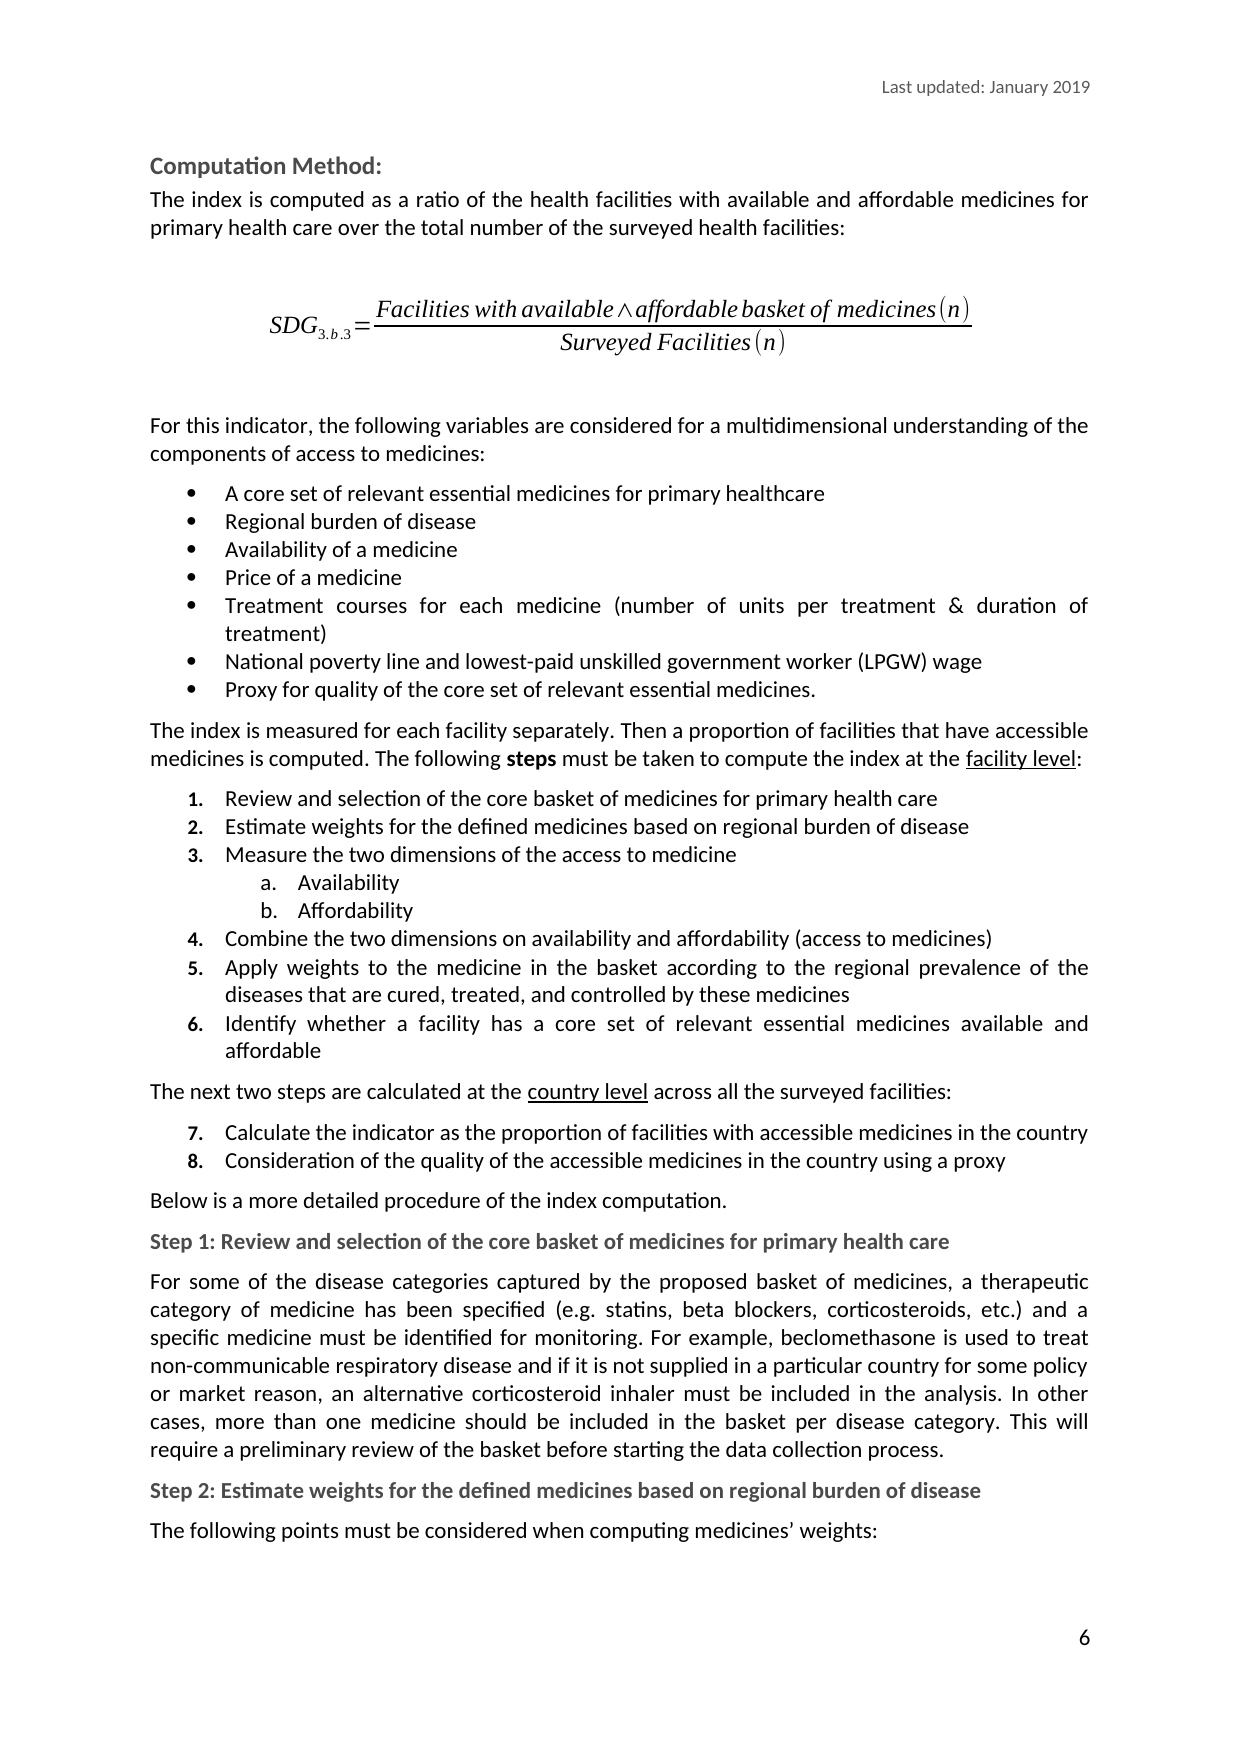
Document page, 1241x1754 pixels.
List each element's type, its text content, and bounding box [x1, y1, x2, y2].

list Identify whether a facility has a core set of relevant essential medicines available and affordable [187, 1009, 1090, 1065]
list Measure the two dimensions of the access to medicine [187, 841, 1090, 868]
text Computation Method: [150, 150, 1090, 181]
list Consideration of the quality of the accessible medicines in the country using a proxy [187, 1146, 1090, 1174]
list Availability [260, 868, 1090, 897]
list Availability of a medicine [187, 535, 1090, 563]
list Apply weights to the medicine in the basket according to the regional prevalence of the diseases that are cured, treated, and controlled by these medicines [187, 953, 1090, 1009]
list Combine the two dimensions on availability and affordability (access to medicines) [187, 924, 1090, 953]
list A core set of relevant essential medicines for primary healthcare [187, 479, 1090, 507]
list Review and selection of the core basket of medicines for primary health care [187, 784, 1090, 812]
list Proxy for quality of the core set of relevant essential medicines. [187, 675, 1090, 703]
list Calculate the indicator as the proportion of facilities with accessible medicines in the country [187, 1118, 1090, 1146]
text The next two steps are calculated at the country level across all the surveyed facilities: [150, 1077, 1090, 1105]
list Affordability [260, 897, 1090, 924]
text The index is measured for each facility separately. Then a proportion of facilities that have accessible medicines is computed. The following steps must be taken to compute the index at the facility level: [150, 716, 1090, 772]
list Treatment courses for each medicine (number of units per treatment & duration of treatment) [187, 591, 1090, 647]
text Step 1: Review and selection of the core basket of medicines for primary health care [150, 1227, 1090, 1255]
text The following points must be considered when computing medicines’ weights: [150, 1516, 1090, 1544]
list Price of a medicine [187, 563, 1090, 591]
text The index is computed as a ratio of the health facilities with available and affordable medicines for primary health care over the total number of the surveyed health facilities: [150, 185, 1090, 241]
text Below is a more detailed procedure of the index computation. [150, 1186, 1090, 1214]
list National poverty line and lowest-paid unskilled government worker (LPGW) wage [187, 647, 1090, 675]
text For some of the disease categories captured by the proposed basket of medicines, a therapeutic category of medicine has been specified (e.g. statins, beta blockers, corticosteroids, etc.) and a specific medicine must be identified for monitoring. For example, beclomethasone is used to treat non-communicable respiratory disease and if it is not supplied in a particular country for some policy or market reason, an alternative corticosteroid inhaler must be included in the analysis. In other cases, more than one medicine should be included in the basket per disease category. This will require a preliminary review of the basket before starting the data collection process. [150, 1267, 1090, 1463]
list Regional burden of disease [187, 507, 1090, 535]
list Estimate weights for the defined medicines based on regional burden of disease [187, 812, 1090, 841]
text Step 2: Estimate weights for the defined medicines based on regional burden of disease [150, 1476, 1090, 1504]
text For this indicator, the following variables are considered for a multidimensional understanding of the components of access to medicines: [150, 411, 1090, 467]
